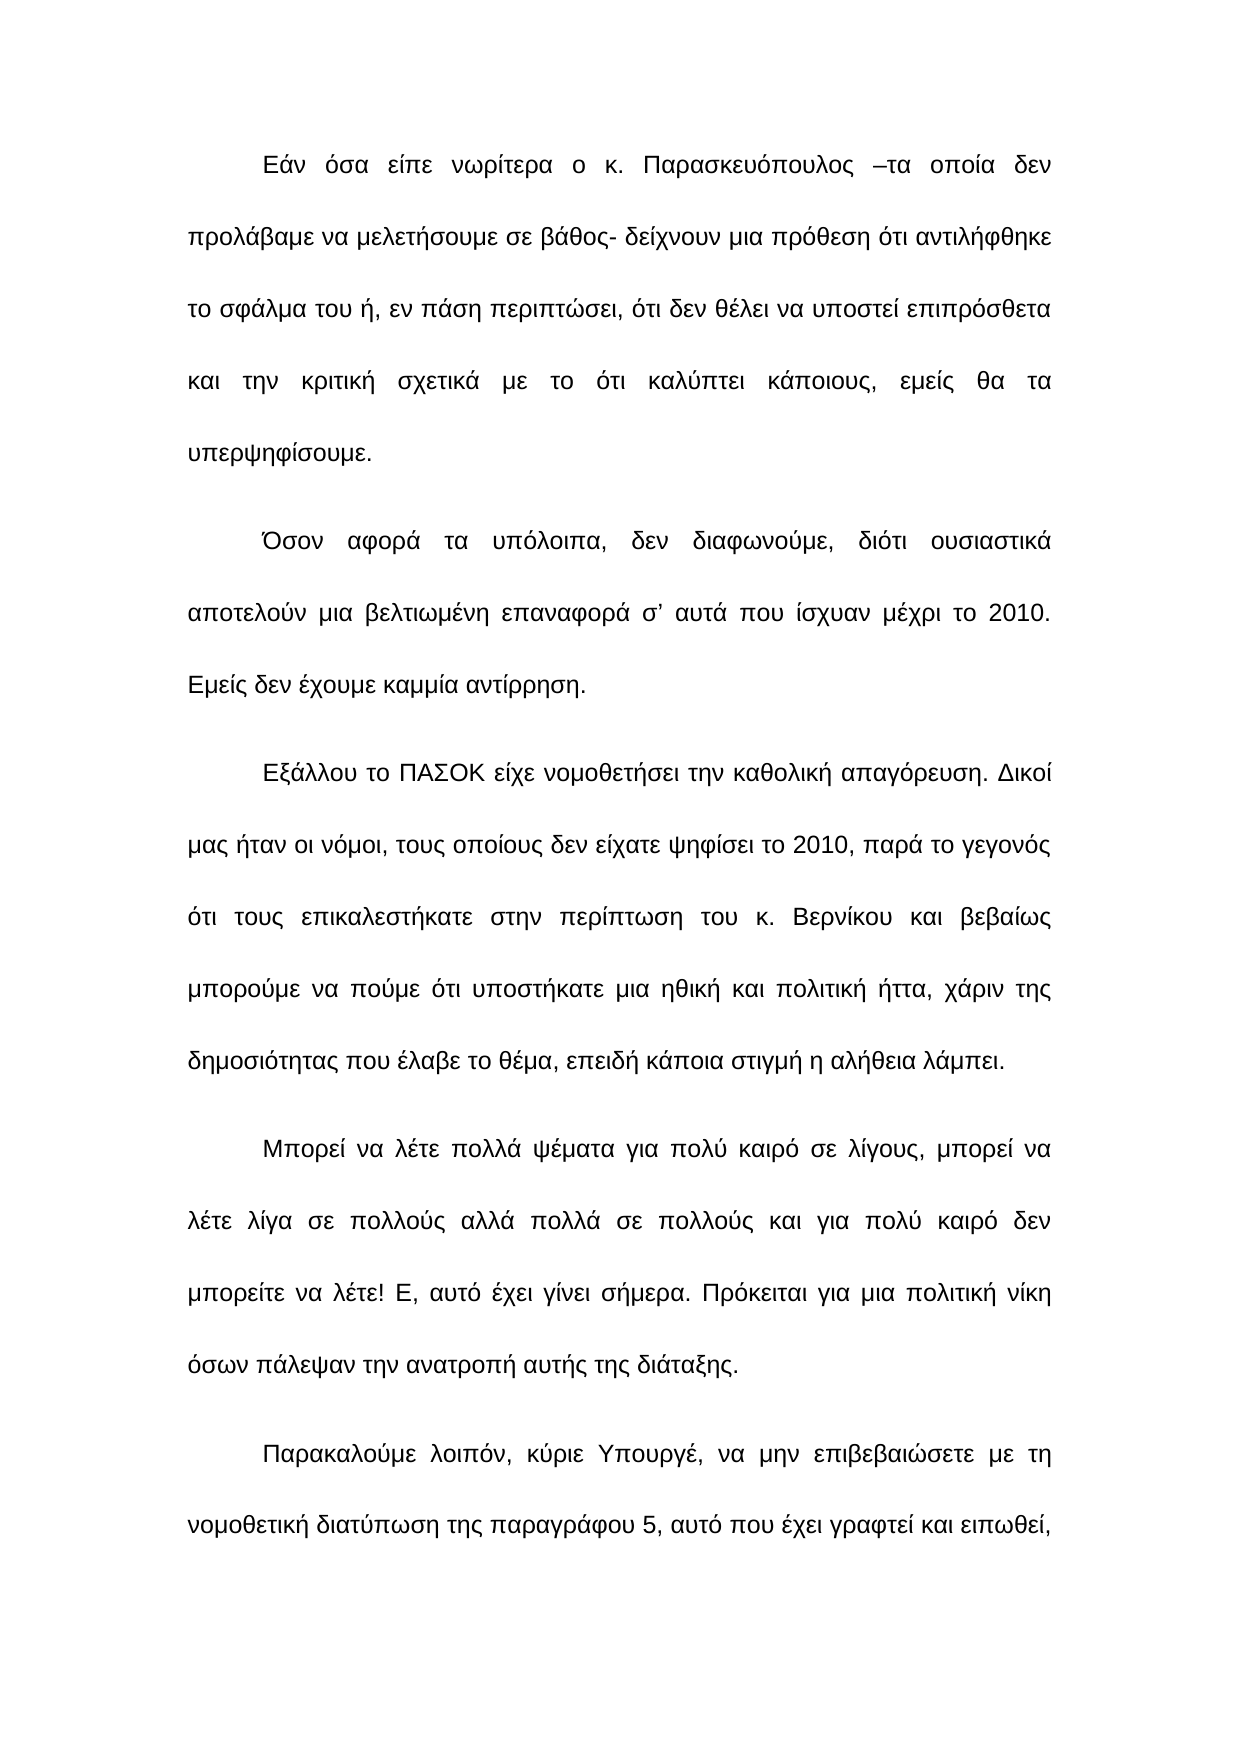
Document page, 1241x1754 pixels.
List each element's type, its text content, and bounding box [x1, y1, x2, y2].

text Μπορεί να λέτε πολλά ψέματα για πολύ καιρό σε λίγους, μπορεί να λέτε λίγα σε πολλούς αλλά πολλά σε πολλούς και για πολύ καιρό δεν μπορείτε να λέτε! Ε, αυτό έχει γίνει σήμερα. Πρόκειται για μια πολιτική νίκη όσων πάλεψαν την ανατροπή αυτής της διάταξης. [187, 1134, 1053, 1379]
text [187, 1438, 1053, 1539]
text Όσον αφορά τα υπόλοιπα, δεν διαφωνούμε, διότι ουσιαστικά αποτελούν μια βελτιωμένη επαναφορά σ’ αυτά που ίσχυαν μέχρι το 2010. Εμείς δεν έχουμε καμμία αντίρρηση. [187, 526, 1053, 698]
text Εξάλλου το ΠΑΣΟΚ είχε νομοθετήσει την καθολική απαγόρευση. Δικοί μας ήταν οι νόμοι, τους οποίους δεν είχατε ψηφίσει το 2010, παρά το γεγονός ότι τους επικαλεστήκατε στην περίπτωση του κ. Βερνίκου και βεβαίως μπορούμε να πούμε ότι υποστήκατε μια ηθική και πολιτική ήττα, χάριν της δημοσιότητας που έλαβε το θέμα, επειδή κάποια στιγμή η αλήθεια λάμπει. [187, 758, 1053, 1074]
text Εάν όσα είπε νωρίτερα ο κ. Παρασκευόπουλος –τα οποία δεν προλάβαμε να μελετήσουμε σε βάθος- δείχνουν μια πρόθεση ότι αντιλήφθηκε το σφάλμα του ή, εν πάση περιπτώσει, ότι δεν θέλει να υποστεί επιπρόσθετα και την κριτική σχετικά με το ότι καλύπτει κάποιους, εμείς θα τα υπερψηφίσουμε. [187, 150, 1053, 466]
